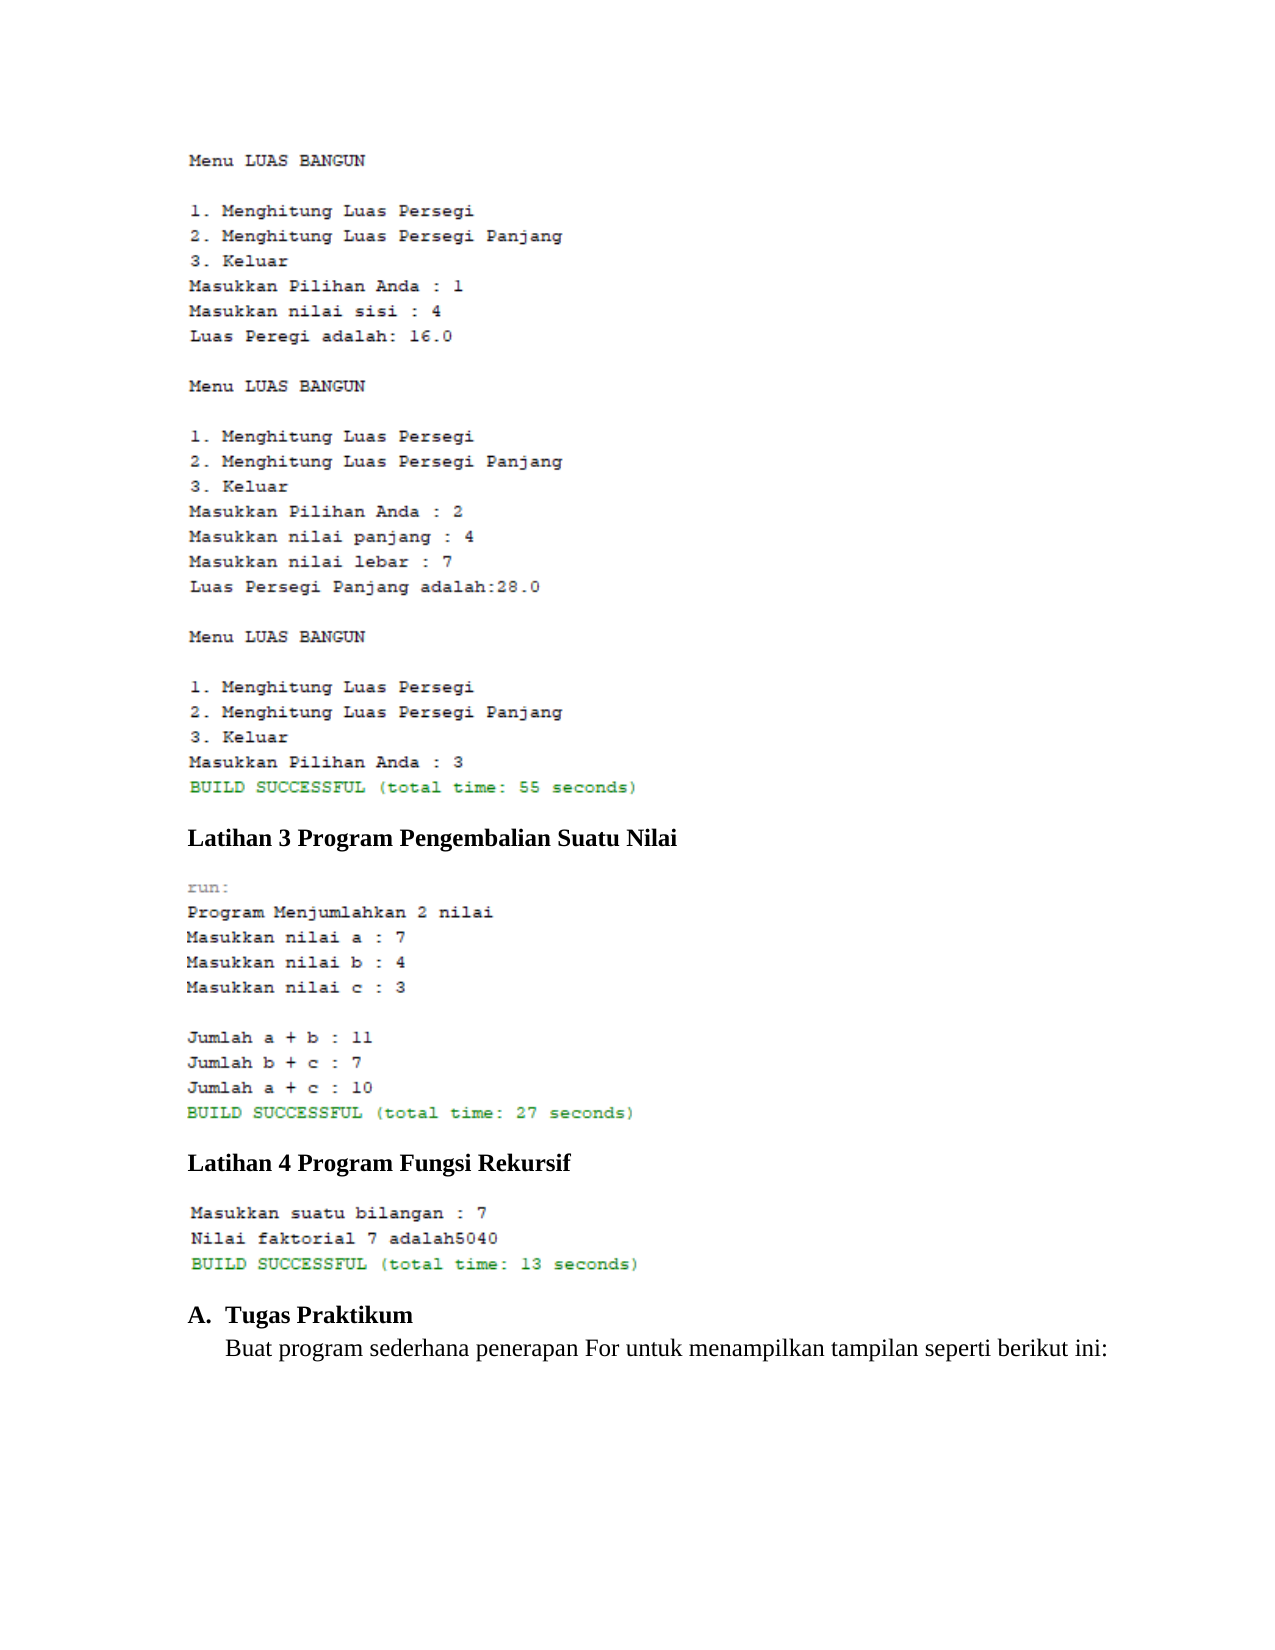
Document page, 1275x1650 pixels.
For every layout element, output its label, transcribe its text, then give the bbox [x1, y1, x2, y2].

list Tugas Praktikum [187, 1300, 1125, 1329]
picture [187, 149, 644, 799]
text Latihan 4 Program Fungsi Rekursif [150, 1148, 1125, 1177]
text Latihan 3 Program Pengembalian Suatu Nilai [150, 823, 1125, 852]
picture [187, 877, 643, 1123]
text Buat program sederhana penerapan For untuk menampilkan tampilan seperti berikut ini: [225, 1333, 1125, 1362]
picture [187, 1201, 638, 1276]
